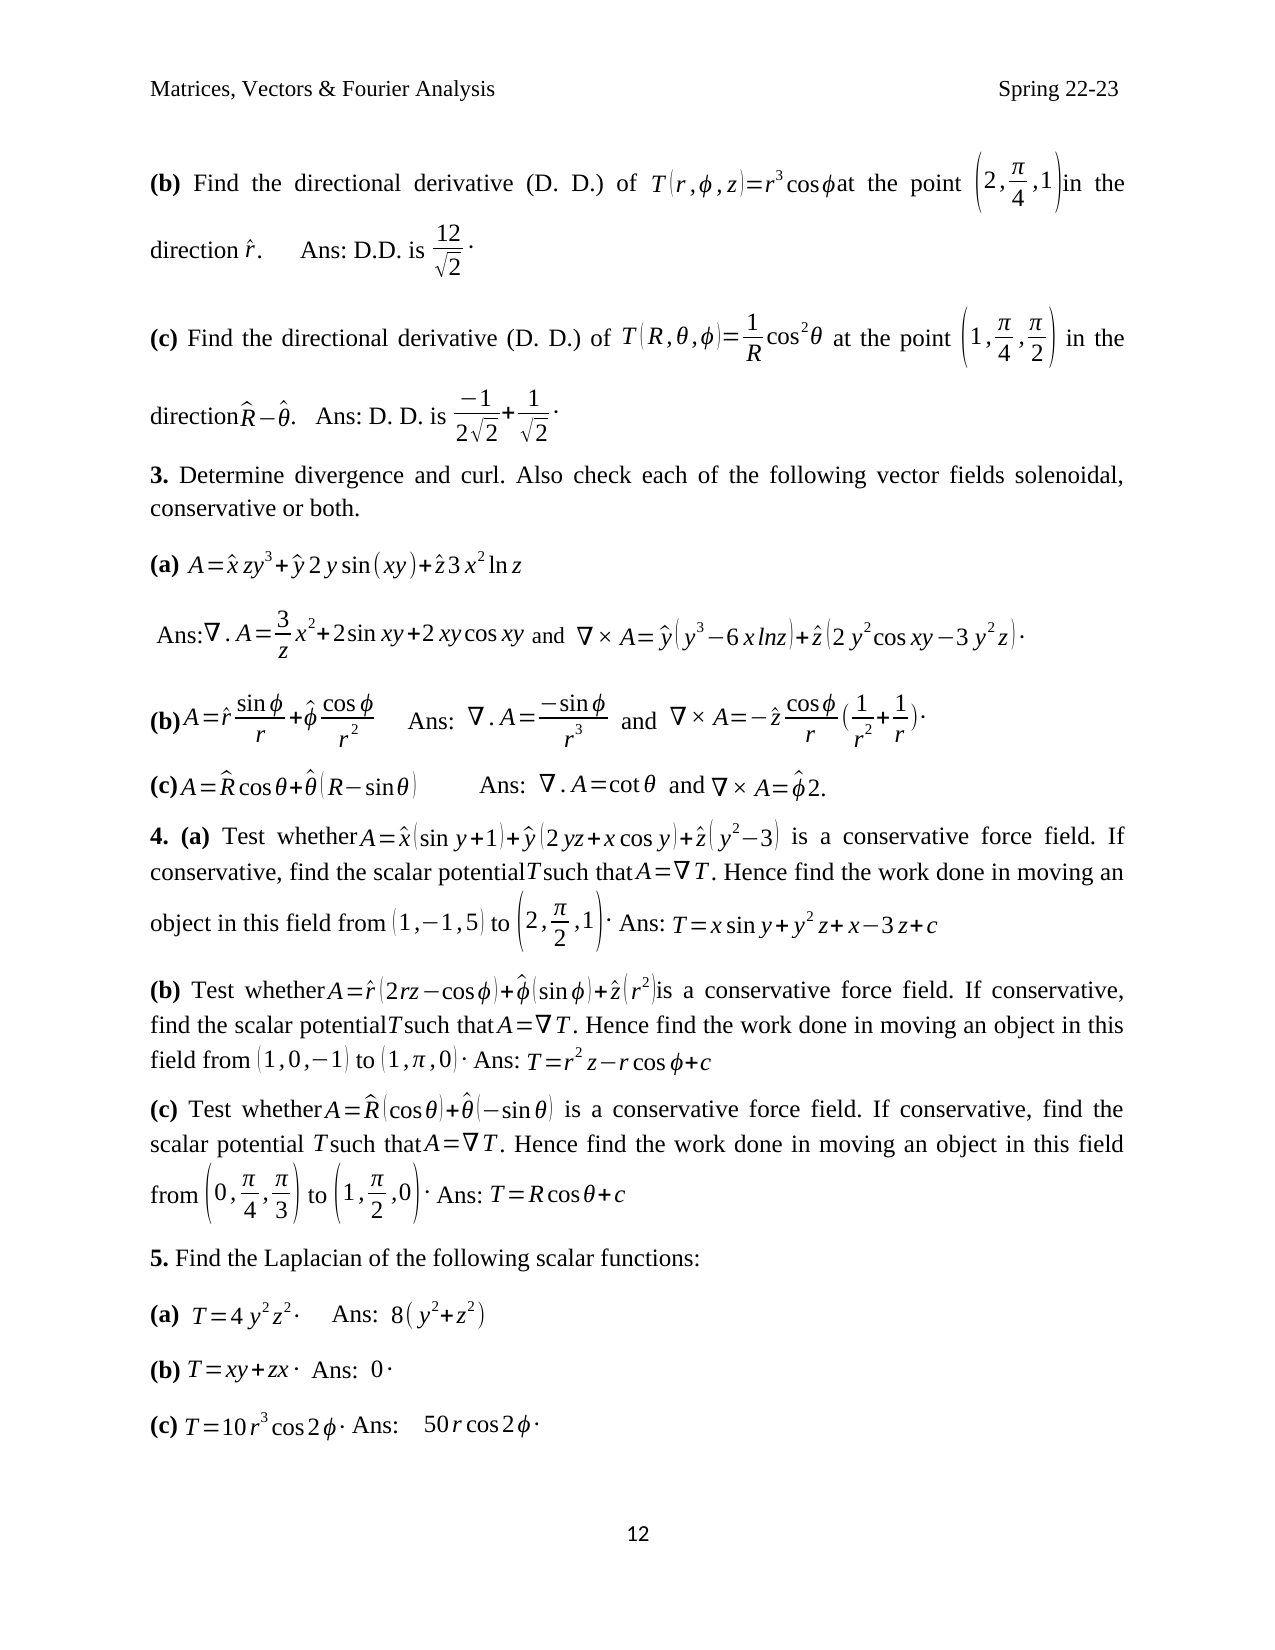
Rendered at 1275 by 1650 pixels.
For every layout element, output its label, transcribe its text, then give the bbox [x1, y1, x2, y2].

text (c) Ans: and [150, 768, 1125, 801]
text (a) Ans: [150, 1297, 1125, 1330]
text 4. (a) Test whether is a conservative force field. If conservative, find the scalar potentialsuch that. Hence find the work done in moving an object in this field from to Ans: [150, 818, 1125, 955]
text 5. Find the Laplacian of the following scalar functions: [150, 1243, 1125, 1272]
text (c) Ans: [150, 1409, 1125, 1440]
text 3. Determine divergence and curl. Also check each of the following vector fields solenoidal, conservative or both. [150, 460, 1125, 522]
text (b) Find the directional derivative (D. D.) of at the point in the direction . Ans: D.D. is [150, 150, 1125, 280]
text (b) Ans: and [150, 689, 1125, 752]
text (c) Find the directional derivative (D. D.) of at the point in the direction. Ans: D. D. is [150, 305, 1125, 446]
text (c) Test whether is a conservative force field. If conservative, find the scalar potential such that. Hence find the work done in moving an object in this field from to Ans: [150, 1092, 1125, 1227]
text Ans: and [150, 605, 1125, 664]
text (b) Test whetheris a conservative force field. If conservative, find the scalar potentialsuch that. Hence find the work done in moving an object in this field from to Ans: [150, 972, 1125, 1075]
text (b) Ans: [150, 1355, 1125, 1384]
text (a) [150, 547, 1125, 580]
